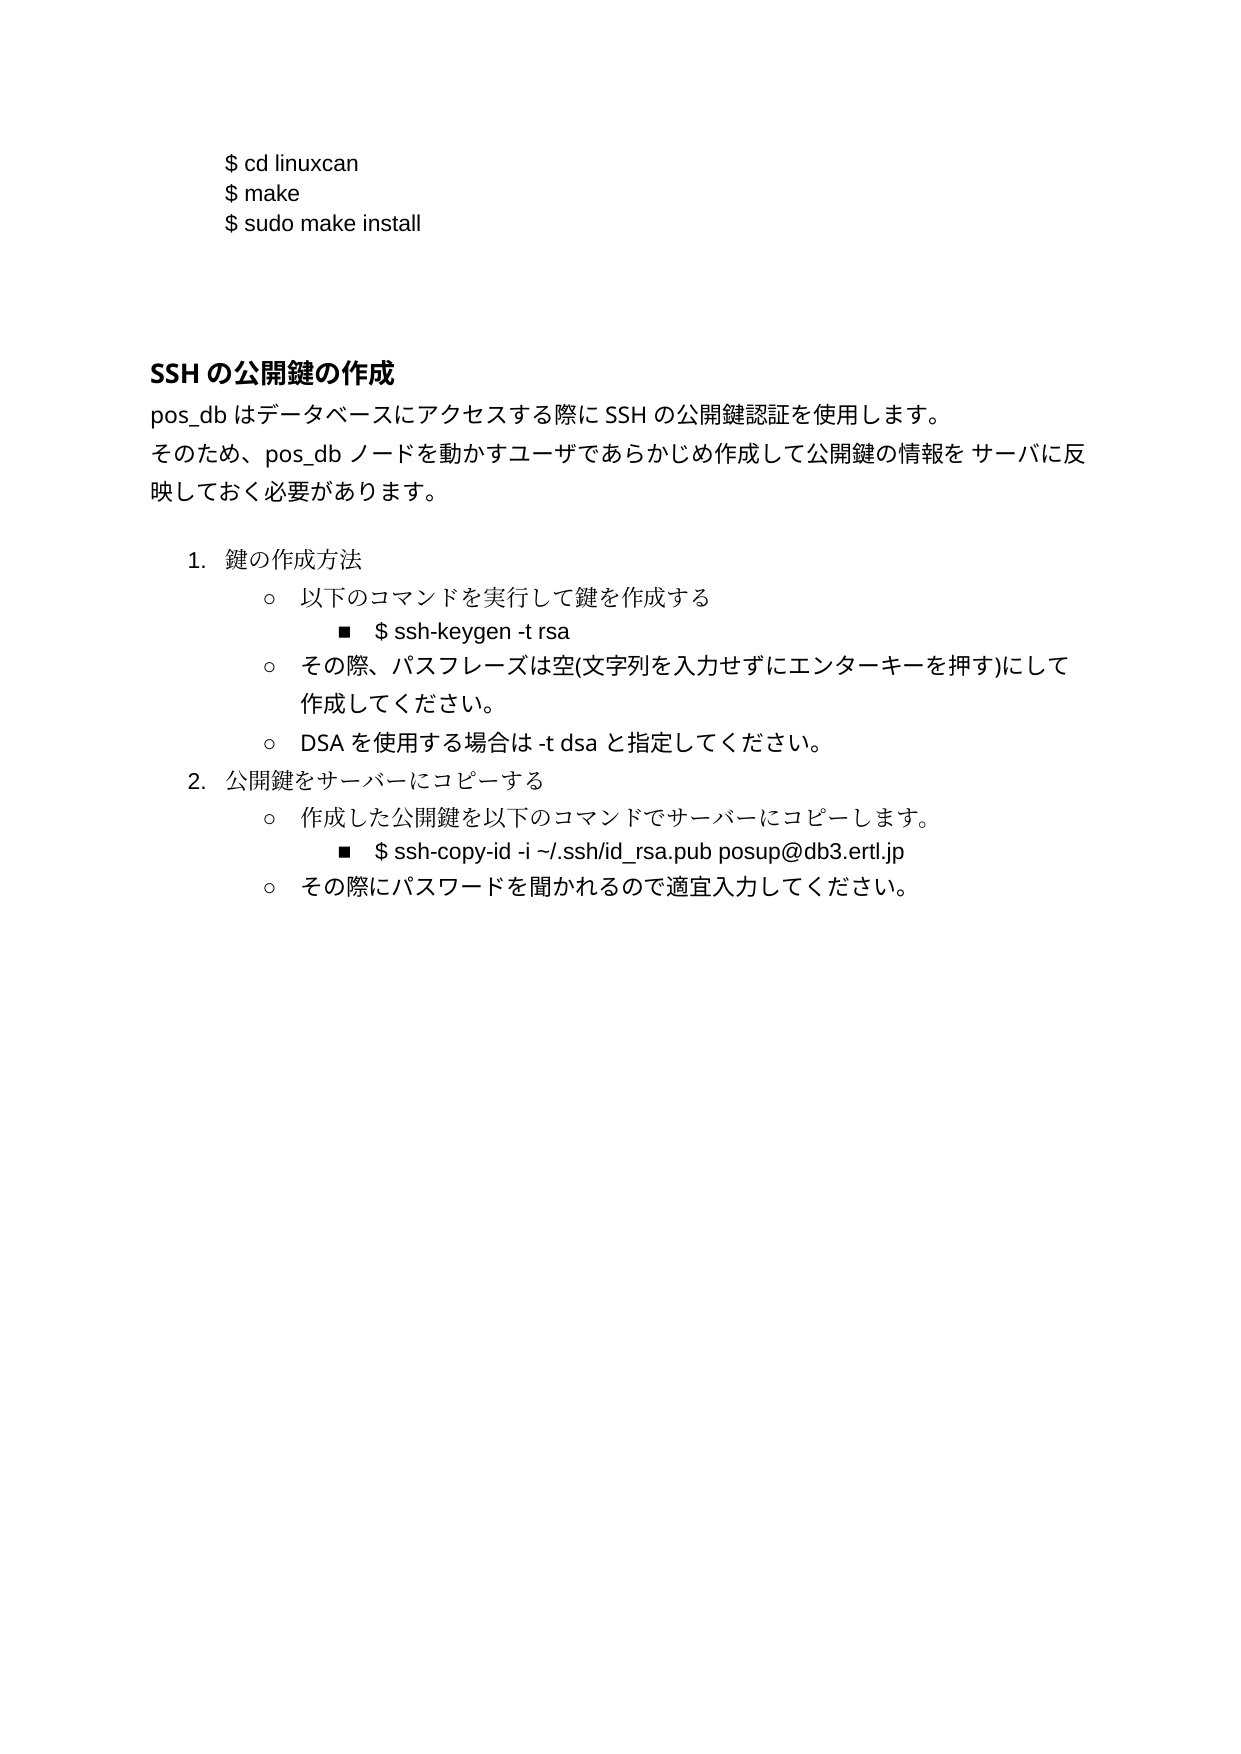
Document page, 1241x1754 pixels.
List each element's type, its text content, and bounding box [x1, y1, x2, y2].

list その際にパスワードを聞かれるので適宜入力してください。 [262, 868, 1090, 902]
list その際、パスフレーズは空(文字列を入力せずにエンターキーを押す)にして作成してください。 [262, 648, 1090, 719]
text そのため、pos_db ノードを動かすユーザであらかじめ作成して公開鍵の情報を サーバに反映しておく必要があります。 [150, 436, 1090, 507]
text $ cd linuxcan [150, 150, 1090, 176]
list $ ssh-copy-id -i ~/.ssh/id_rsa.pub posup@db3.ertl.jp [337, 838, 1090, 865]
subtitle SSHの公開鍵の作成 [150, 352, 1090, 391]
list 公開鍵をサーバーにコピーする [187, 763, 1090, 796]
list DSA を使用する場合は -t dsa と指定してください。 [262, 724, 1090, 758]
text $ sudo make install [150, 210, 1090, 237]
list $ ssh-keygen -t rsa [337, 618, 1090, 644]
text $ make [150, 180, 1090, 207]
list 作成した公開鍵を以下のコマンドでサーバーにコピーします。 [262, 801, 1090, 833]
list 鍵の作成方法 [187, 542, 1090, 575]
text pos_db はデータベースにアクセスする際に SSH の公開鍵認証を使用します。 [150, 397, 1090, 431]
list 以下のコマンドを実行して鍵を作成する [262, 580, 1090, 613]
